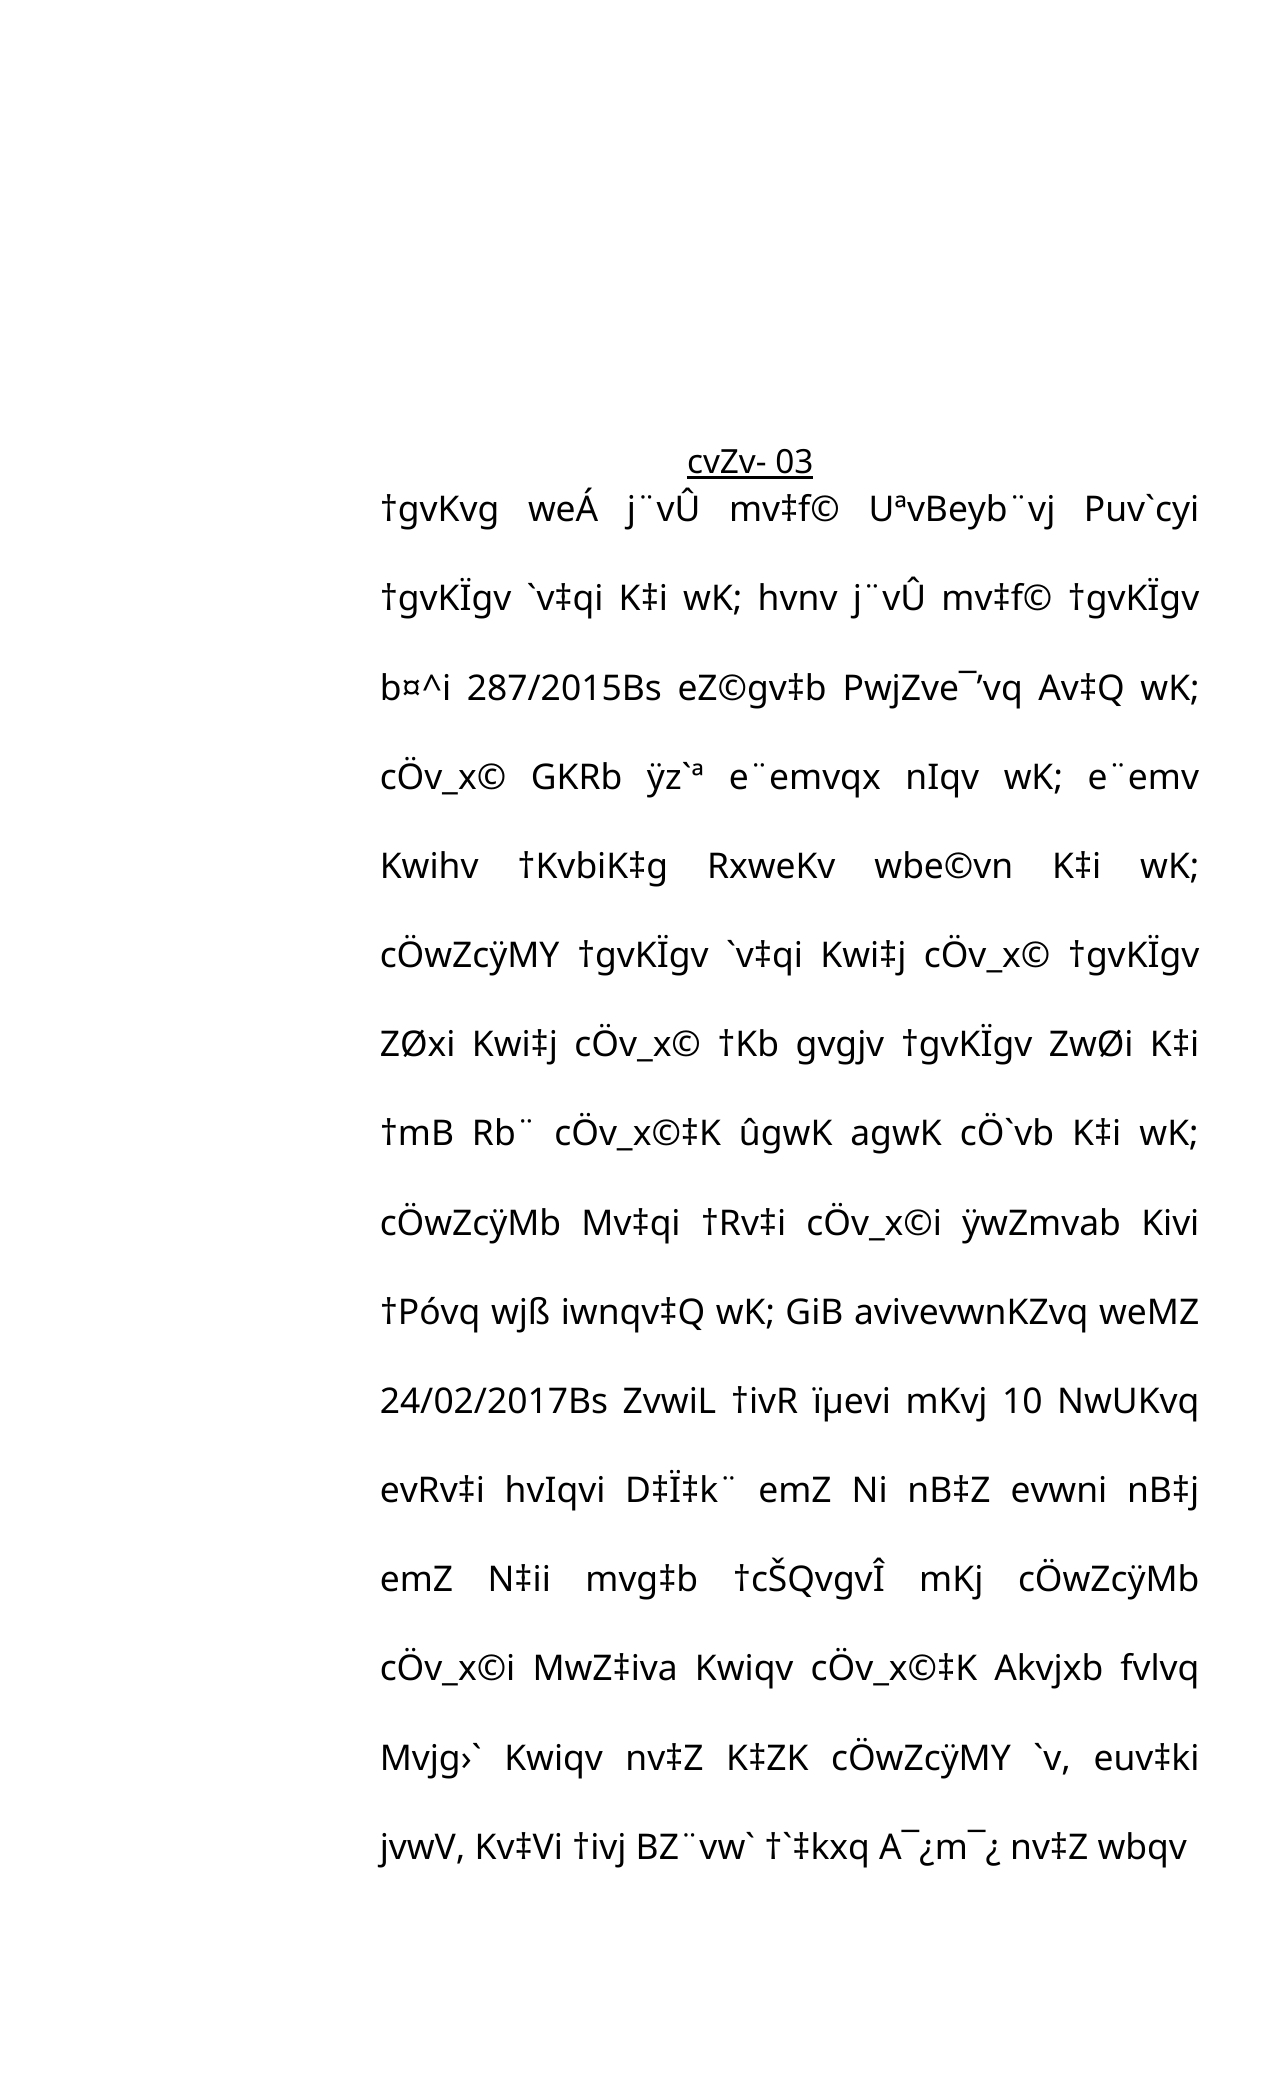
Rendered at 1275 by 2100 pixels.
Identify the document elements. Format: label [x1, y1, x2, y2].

list [318, 484, 1200, 1869]
